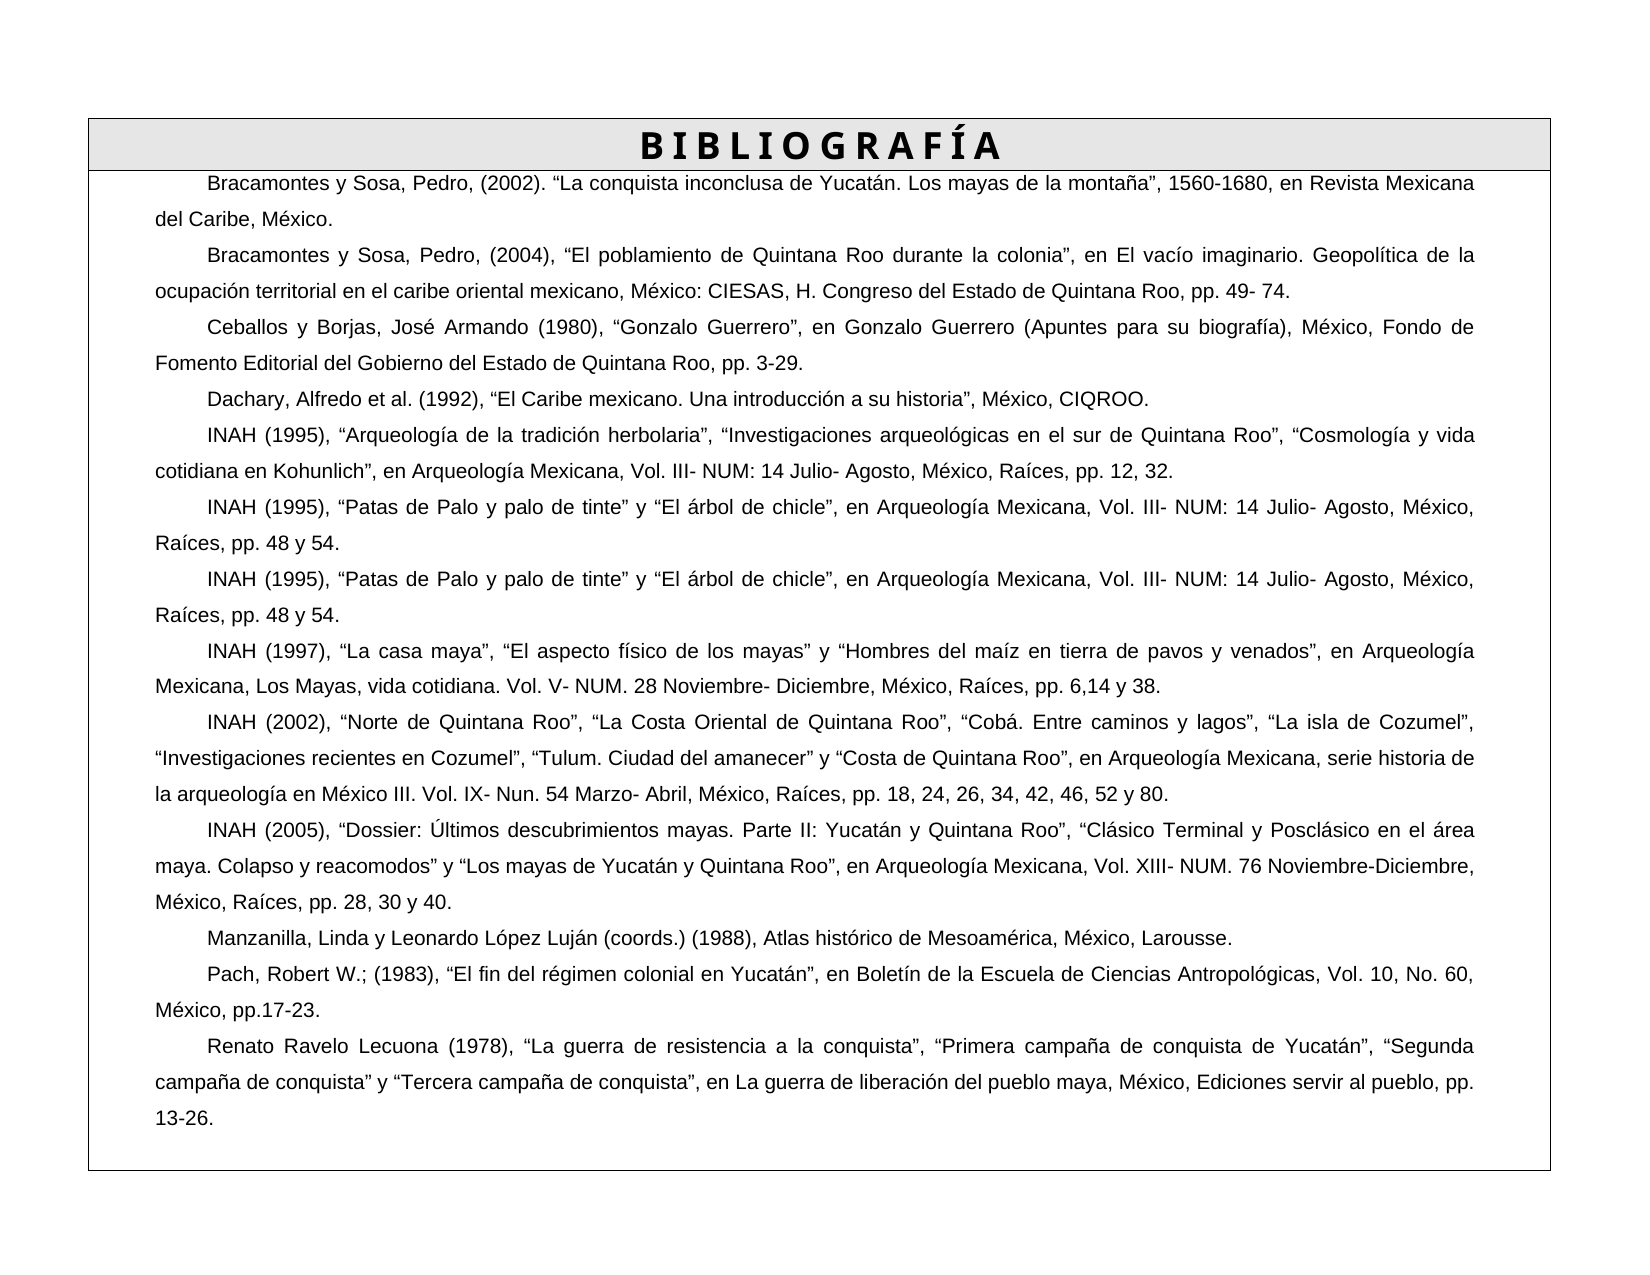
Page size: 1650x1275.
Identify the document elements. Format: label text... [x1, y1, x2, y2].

table_header BIBLIOGRAFÍA [89, 119, 1550, 170]
table_cell Bracamontes y Sosa, Pedro, (2002). “La conquista inconclusa de Yucatán. Los mayas de la montaña”, 1560-1680, en Revista Mexicana del Caribe, México. Bracamontes y Sosa, Pedro, (2004), “El poblamiento de Quintana Roo durante la colonia”, en El vacío imaginario. Geopolítica de la ocupación territorial en el caribe oriental mexicano, México: CIESAS, H. Congreso del Estado de Quintana Roo, pp. 49- 74. Ceballos y Borjas, José Armando (1980), “Gonzalo Guerrero”, en Gonzalo Guerrero (Apuntes para su biografía), México, Fondo de Fomento Editorial del Gobierno del Estado de Quintana Roo, pp. 3-29. Dachary, Alfredo et al. (1992), “El Caribe mexicano. Una introducción a su historia”, México, CIQROO. INAH (1995), “Arqueología de la tradición herbolaria”, “Investigaciones arqueológicas en el sur de Quintana Roo”, “Cosmología y vida cotidiana en Kohunlich”, en Arqueología Mexicana, Vol. III- NUM: 14 Julio- Agosto, México, Raíces, pp. 12, 32. INAH (1995), “Patas de Palo y palo de tinte” y “El árbol de chicle”, en Arqueología Mexicana, Vol. III- NUM: 14 Julio- Agosto, México, Raíces, pp. 48 y 54. INAH (1995), “Patas de Palo y palo de tinte” y “El árbol de chicle”, en Arqueología Mexicana, Vol. III- NUM: 14 Julio- Agosto, México, Raíces, pp. 48 y 54. INAH (1997), “La casa maya”, “El aspecto físico de los mayas” y “Hombres del maíz en tierra de pavos y venados”, en Arqueología Mexicana, Los Mayas, vida cotidiana. Vol. V- NUM. 28 Noviembre- Diciembre, México, Raíces, pp. 6,14 y 38. INAH (2002), “Norte de Quintana Roo”, “La Costa Oriental de Quintana Roo”, “Cobá. Entre caminos y lagos”, “La isla de Cozumel”, “Investigaciones recientes en Cozumel”, “Tulum. Ciudad del amanecer” y “Costa de Quintana Roo”, en Arqueología Mexicana, serie historia de la arqueología en México III. Vol. IX- Nun. 54 Marzo- Abril, México, Raíces, pp. 18, 24, 26, 34, 42, 46, 52 y 80. INAH (2005), “Dossier: Últimos descubrimientos mayas. Parte II: Yucatán y Quintana Roo”, “Clásico Terminal y Posclásico en el área maya. Colapso y reacomodos” y “Los mayas de Yucatán y Quintana Roo”, en Arqueología Mexicana, Vol. XIII- NUM. 76 Noviembre-Diciembre, México, Raíces, pp. 28, 30 y 40. Manzanilla, Linda y Leonardo López Luján (coords.) (1988), Atlas histórico de Mesoamérica, México, Larousse. Pach, Robert W.; (1983), “El fin del régimen colonial en Yucatán”, en Boletín de la Escuela de Ciencias Antropológicas, Vol. 10, No. 60, México, pp.17-23. Renato Ravelo Lecuona (1978), “La guerra de resistencia a la conquista”, “Primera campaña de conquista de Yucatán”, “Segunda campaña de conquista” y “Tercera campaña de conquista”, en La guerra de liberación del pueblo maya, México, Ediciones servir al pueblo, pp. 13-26. [89, 171, 1550, 1170]
